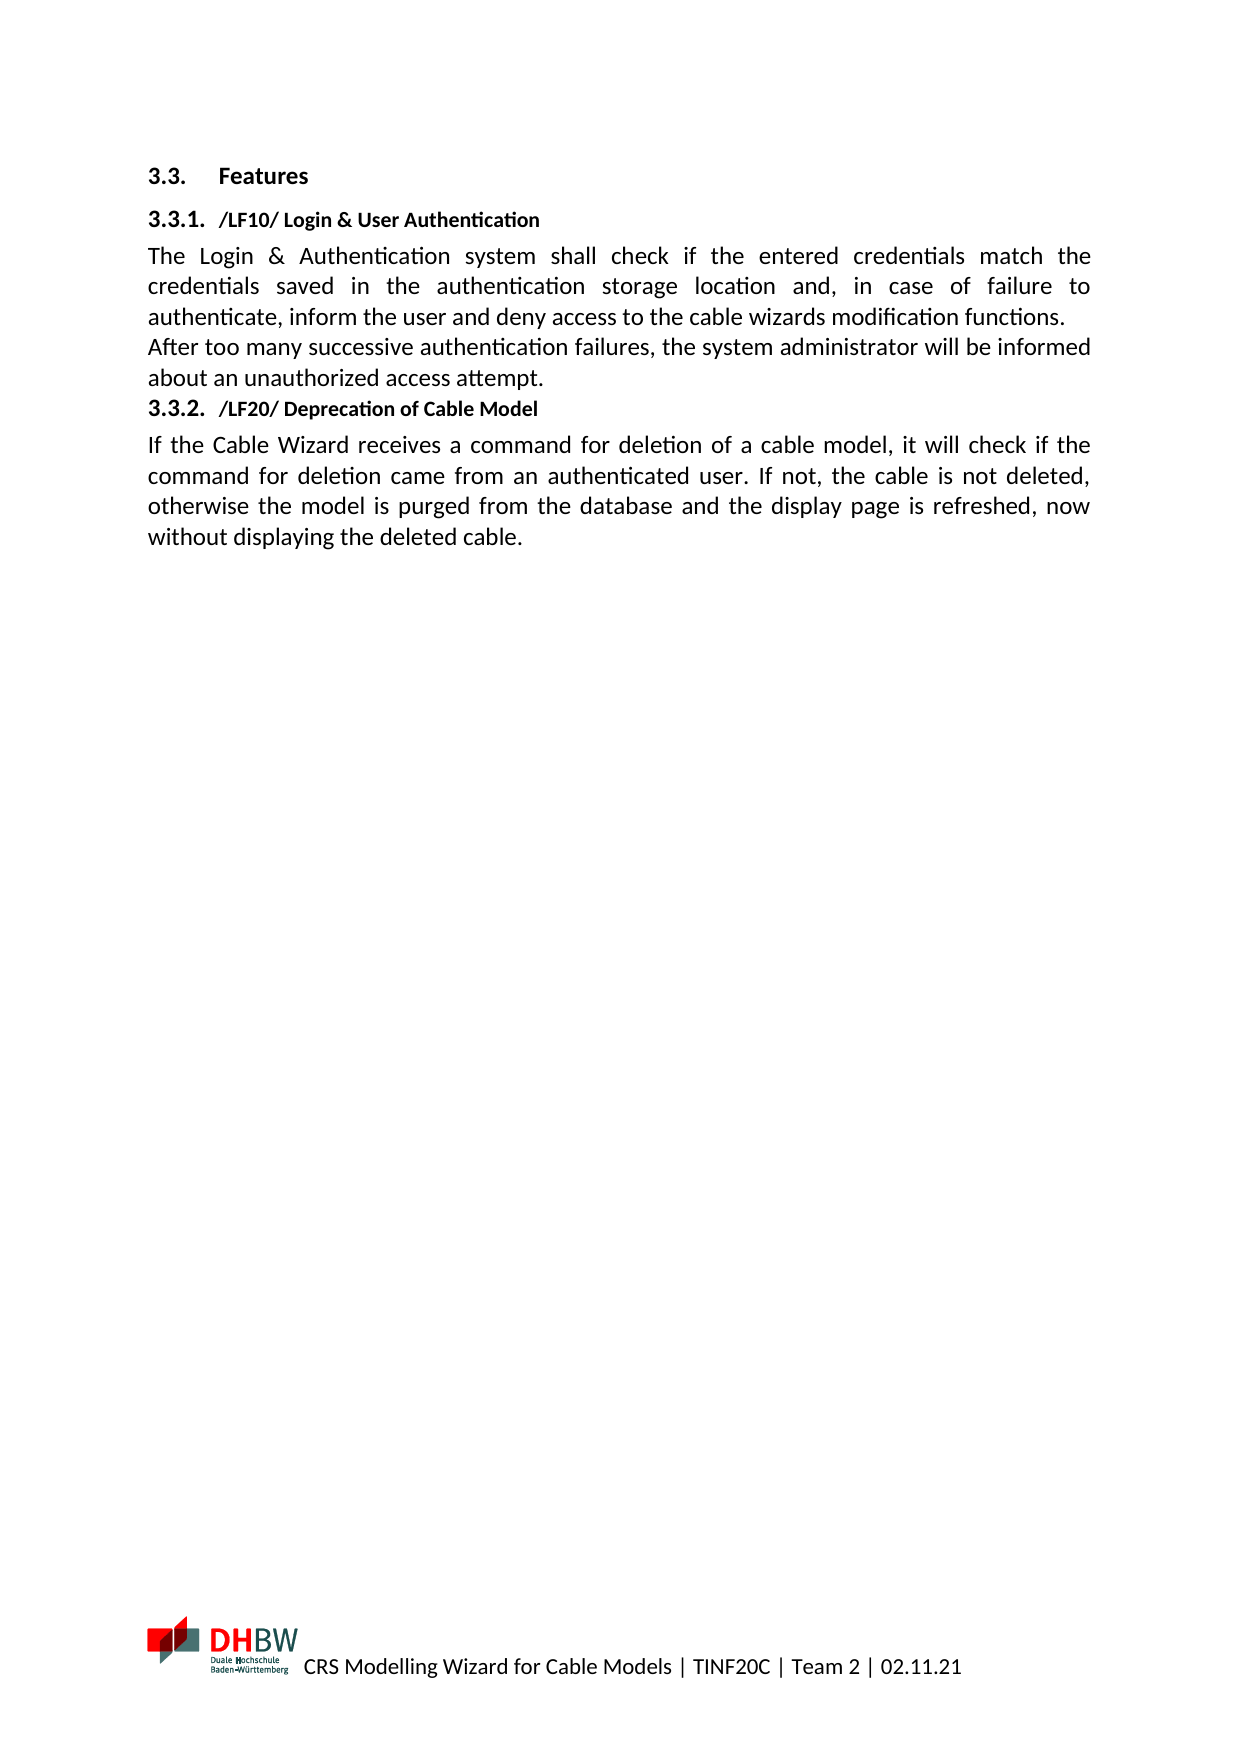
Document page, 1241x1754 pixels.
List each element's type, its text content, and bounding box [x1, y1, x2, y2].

text If the Cable Wizard receives a command for deletion of a cable model, it will check if the command for deletion came from an authenticated user. If not, the cable is not deleted, otherwise the model is purged from the database and the display page is refreshed, now without displaying the deleted cable. [148, 429, 1092, 551]
text After too many successive authentication failures, the system administrator will be informed about an unauthorized access attempt. [148, 332, 1092, 393]
subtitle Features [148, 160, 1092, 191]
subtitle /LF10/ Login & User Authentication [148, 203, 1092, 234]
subtitle /LF20/ Deprecation of Cable Model [148, 393, 1092, 423]
text The Login & Authentication system shall check if the entered credentials match the credentials saved in the authentication storage location and, in case of failure to authenticate, inform the user and deny access to the cable wizards modification functions. [148, 240, 1092, 332]
